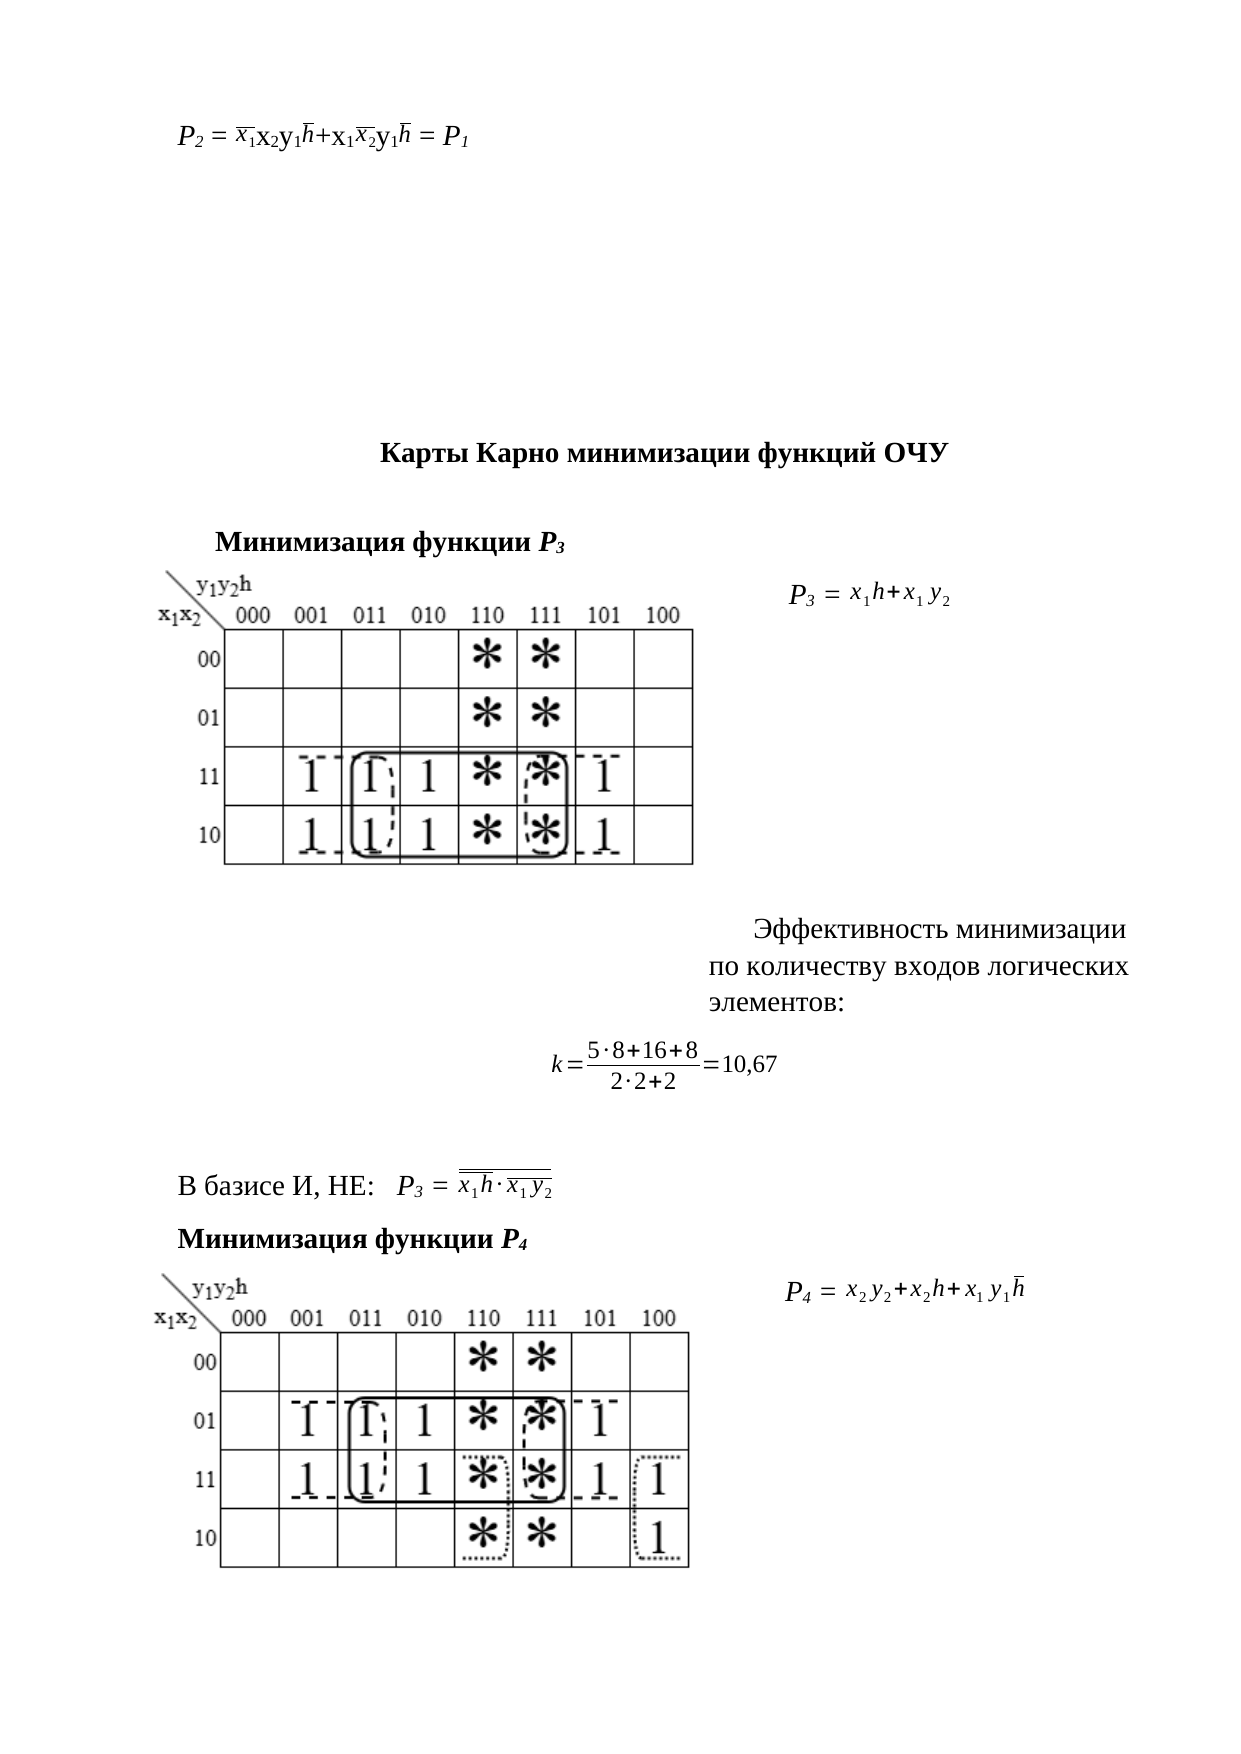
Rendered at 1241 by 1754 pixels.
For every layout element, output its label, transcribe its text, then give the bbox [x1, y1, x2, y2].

text Эффективность минимизации по количеству входов логических элементов: [709, 629, 1152, 1017]
text Карты Карно минимизации функций ОЧУ [177, 435, 1152, 468]
picture [147, 1272, 691, 1593]
text P2 = x2y1+x1y1 = P1 [177, 118, 1152, 152]
text В базисе И, НЕ: P3 = [177, 1167, 1152, 1202]
text P3 = [695, 577, 1152, 610]
list Минимизация функции P3 [215, 524, 1152, 557]
picture [151, 569, 695, 890]
text Минимизация функции P4 [177, 1221, 1152, 1254]
text P4 = [691, 1274, 1152, 1307]
